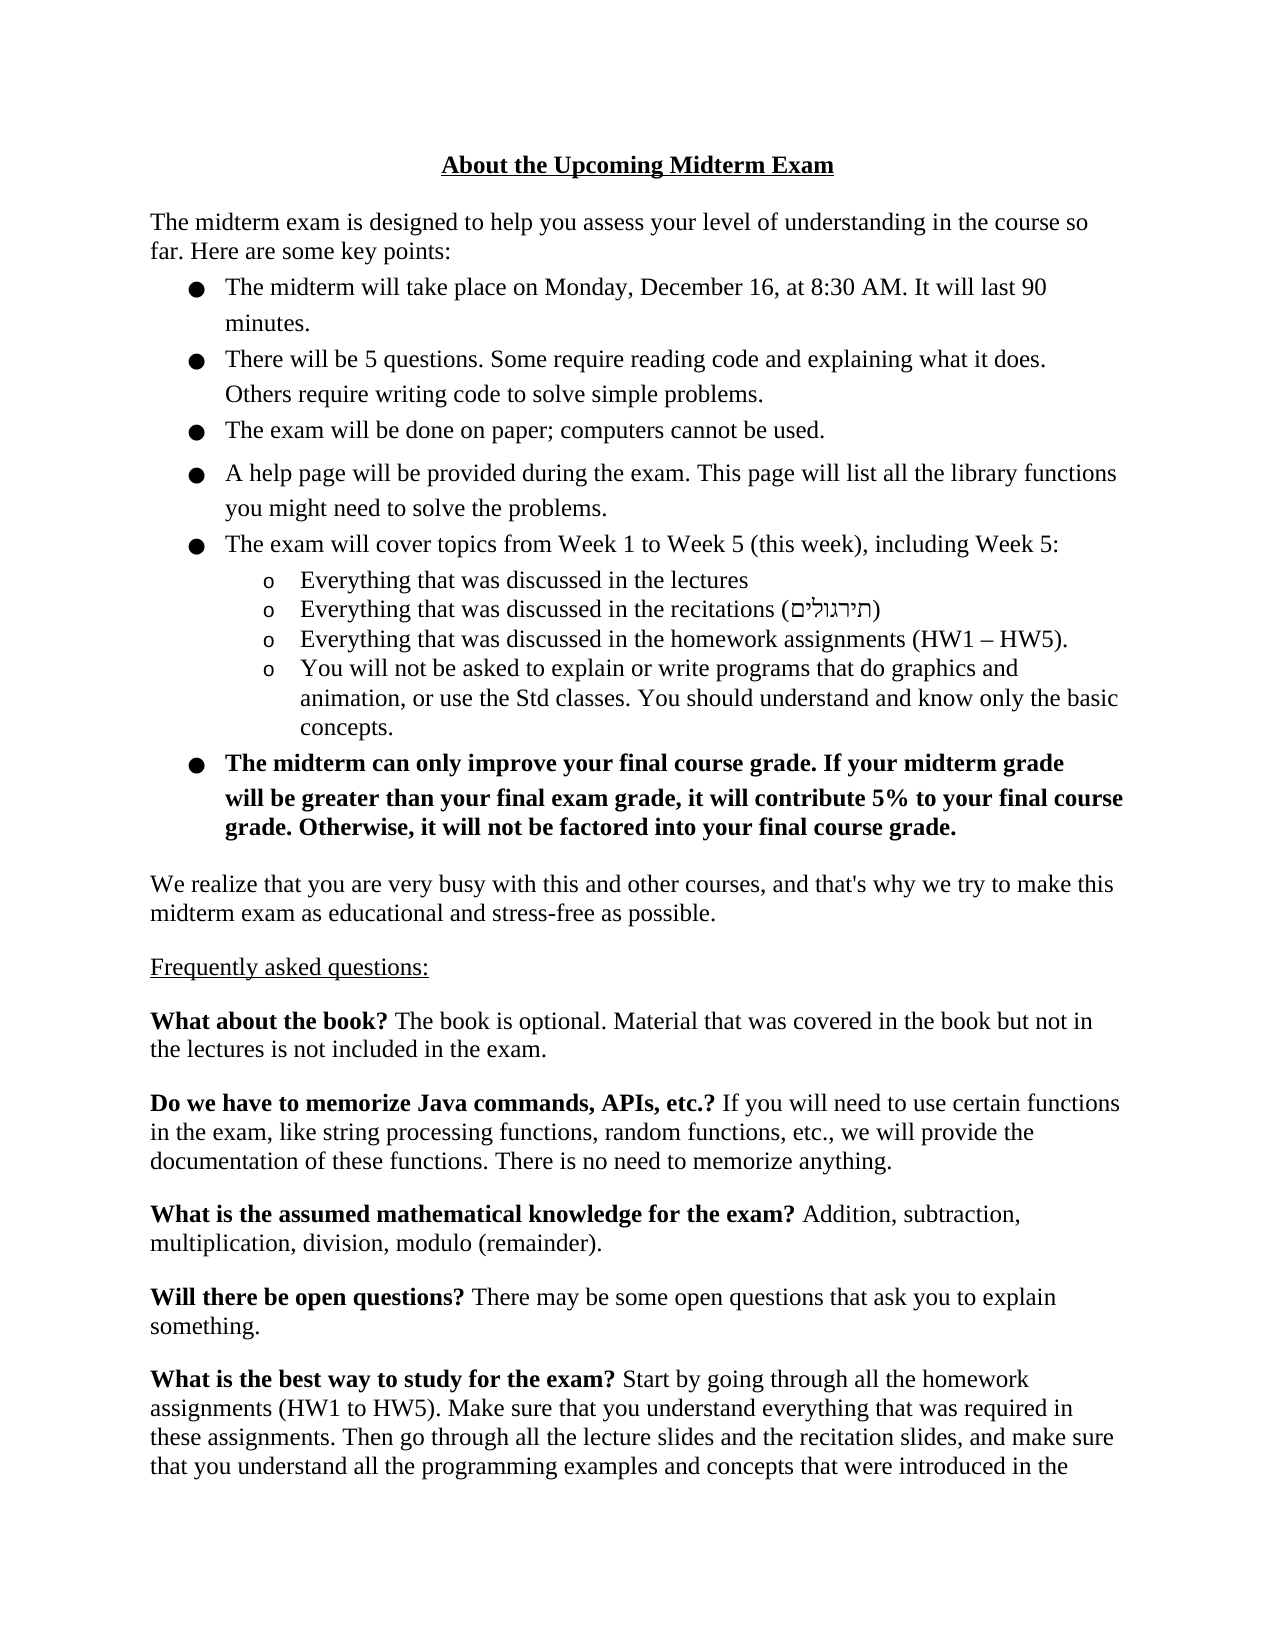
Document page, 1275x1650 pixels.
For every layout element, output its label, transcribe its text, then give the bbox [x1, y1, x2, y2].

list Everything that was discussed in the homework assignments (HW1 – HW5). [262, 624, 1125, 653]
text What about the book? The book is optional. Material that was covered in the book but not in the lectures is not included in the exam. [150, 1006, 1125, 1063]
list The exam will cover topics from Week 1 to Week 5 (this week), including Week 5: [187, 522, 1125, 565]
text What is the assumed mathematical knowledge for the exam? Addition, subtraction, multiplication, division, modulo (remainder). [150, 1199, 1125, 1257]
text Will there be open questions? There may be some open questions that ask you to explain something. [150, 1282, 1125, 1339]
text Do we have to memorize Java commands, APIs, etc.? If you will need to use certain functions in the exam, like string processing functions, random functions, etc., we will provide the documentation of these functions. There is no need to memorize anything. [150, 1088, 1125, 1174]
list Everything that was discussed in the recitations (תירגולים) [262, 594, 1125, 624]
list The exam will be done on paper; computers cannot be used. [187, 408, 1125, 451]
list The midterm can only improve your final course grade. If your midterm grade will be greater than your final exam grade, it will contribute 5% to your final course grade. Otherwise, it will not be factored into your final course grade. [187, 741, 1125, 841]
text Frequently asked questions: [150, 952, 1125, 981]
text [150, 1364, 1125, 1479]
text The midterm exam is designed to help you assess your level of understanding in the course so far. Here are some key points: [150, 207, 1125, 265]
text About the Upcoming Midterm Exam [150, 150, 1125, 179]
list There will be 5 questions. Some require reading code and explaining what it does. Others require writing code to solve simple problems. [187, 336, 1125, 408]
list A help page will be provided during the exam. This page will list all the library functions you might need to solve the problems. [187, 451, 1125, 522]
list You will not be asked to explain or write programs that do graphics and animation, or use the Std classes. You should understand and know only the basic concepts. [262, 653, 1125, 741]
text We realize that you are very busy with this and other courses, and that's why we try to make this midterm exam as educational and stress-free as possible. [150, 869, 1125, 927]
list Everything that was discussed in the lectures [262, 565, 1125, 594]
list The midterm will take place on Monday, December 16, at 8:30 AM. It will last 90 minutes. [187, 265, 1125, 336]
